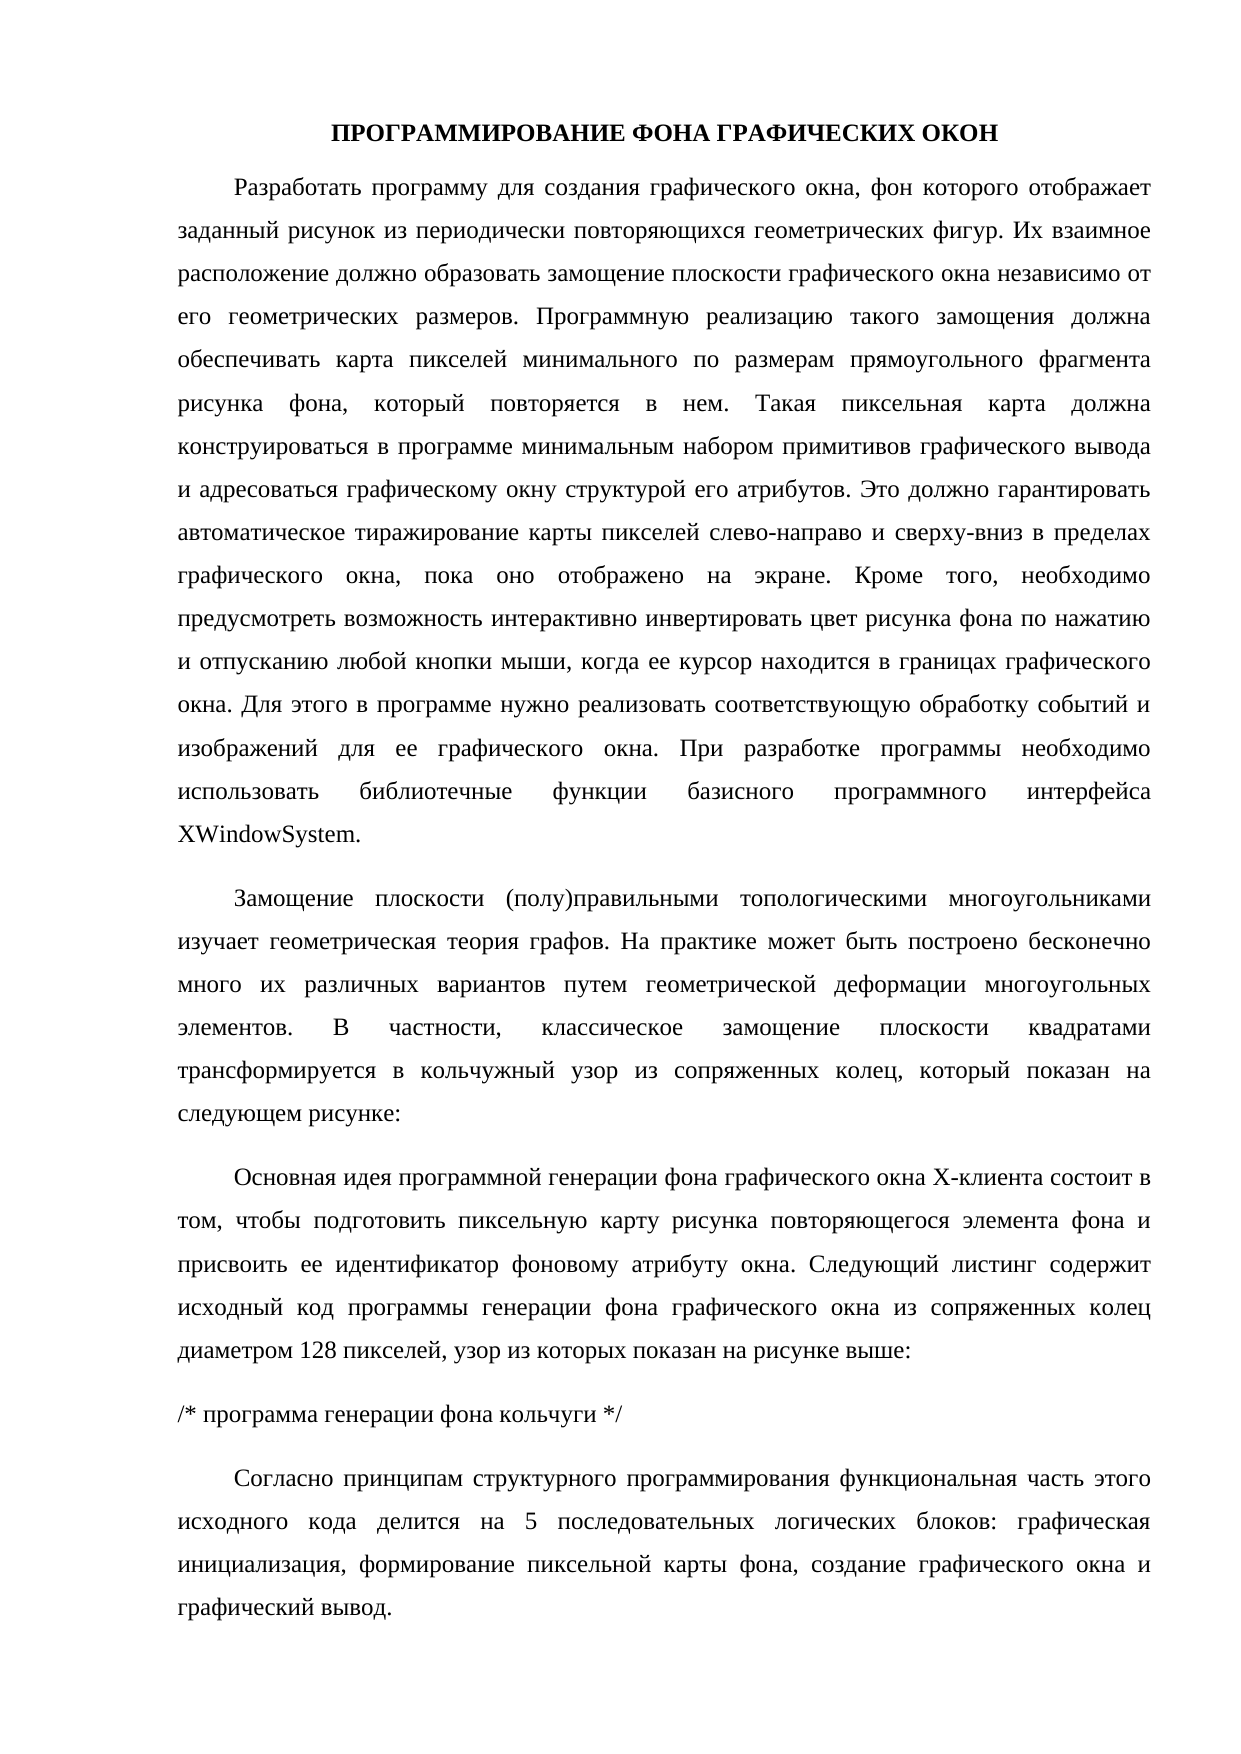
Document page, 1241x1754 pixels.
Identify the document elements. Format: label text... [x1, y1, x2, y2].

text Замощение плоскости (полу)правильными топологическими многоугольниками изучает геометрическая теория графов. На практике может быть построено бесконечно много их различных вариантов путем геометрической деформации многоугольных элементов. В частности, классическое замощение плоскости квадратами трансформируется в кольчужный узор из сопряженных колец, который показан на следующем рисунке: [177, 883, 1152, 1127]
text Разработать программу для создания графического окна, фон которого отображает заданный рисунок из периодически повторяющихся геометрических фигур. Их взаимное расположение должно образовать замощение плоскости графического окна независимо от его геометрических размеров. Программную реализацию такого замощения должна обеспечивать карта пикселей минимального по размерам прямоугольного фрагмента рисунка фона, который повторяется в нем. Такая пиксельная карта должна конструироваться в программе минимальным набором примитивов графического вывода и адресоваться графическому окну структурой его атрибутов. Это должно гарантировать автоматическое тиражирование карты пикселей слево-направо и сверху-вниз в пределах графического окна, пока оно отображено на экране. Кроме того, необходимо предусмотреть возможность интерактивно инвертировать цвет рисунка фона по нажатию и отпусканию любой кнопки мыши, когда ее курсор находится в границах графического окна. Для этого в программе нужно реализовать соответствующую обработку событий и изображений для ее графического окна. При разработке программы необходимо использовать библиотечные функции базисного программного интерфейса XWindowSystem. [177, 172, 1152, 848]
text Основная идея программной генерации фона графического окна Х-клиента состоит в том, чтобы подготовить пиксельную карту рисунка повторяющегося элемента фона и присвоить ее идентификатор фоновому атрибуту окна. Следующий листинг содержит исходный код программы генерации фона графического окна из сопряженных колец диаметром 128 пикселей, узор из которых показан на рисунке выше: [177, 1162, 1152, 1364]
text /* программа генерации фона кольчуги */ [177, 1399, 1152, 1428]
text ПРОГРАММИРОВАНИЕ ФОНА ГРАФИЧЕСКИХ ОКОН [177, 118, 1152, 147]
text Согласно принципам структурного программирования функциональная часть этого исходного кода делится на 5 последовательных логических блоков: графическая инициализация, формирование пиксельной карты фона, создание графического окна и графический вывод. [177, 1463, 1152, 1621]
